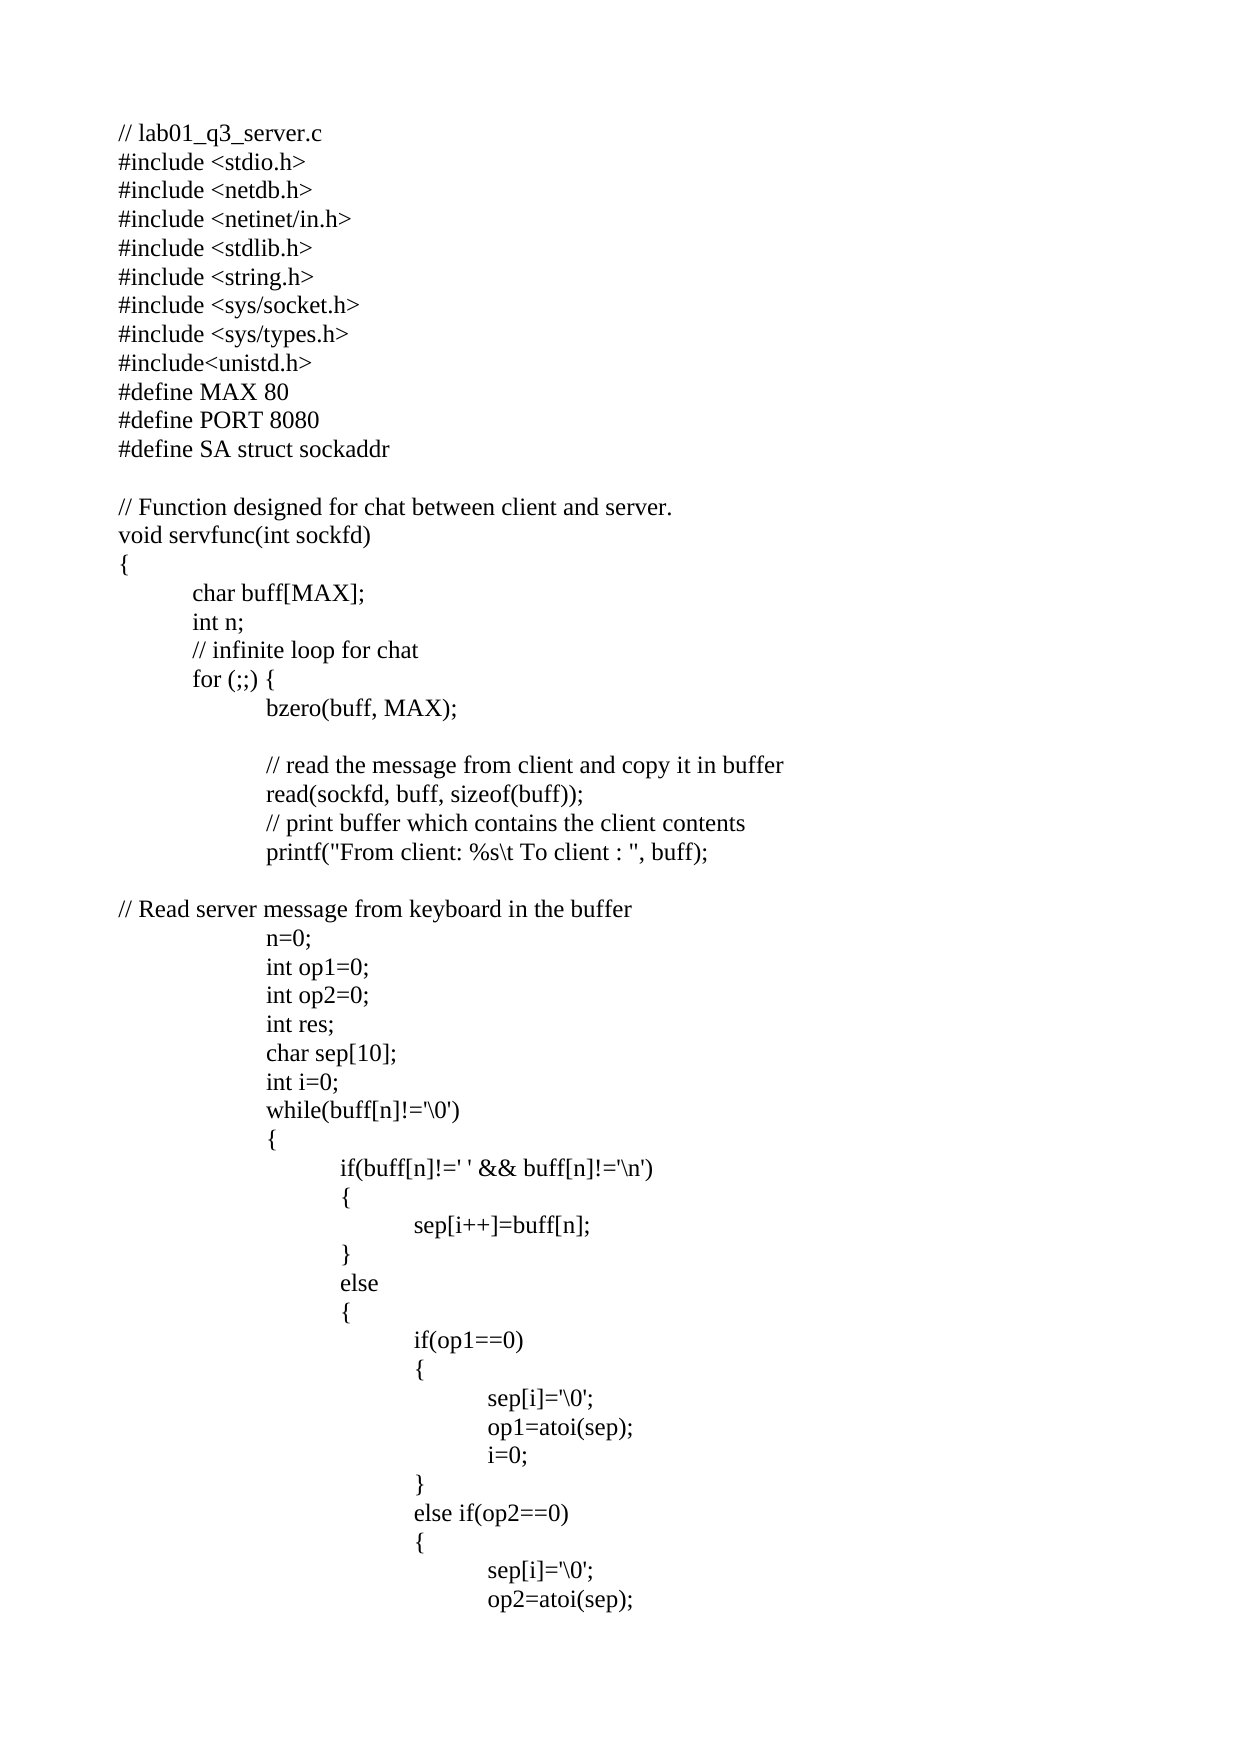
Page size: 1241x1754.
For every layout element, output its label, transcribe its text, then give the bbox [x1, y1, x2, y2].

text // lab01_q3_server.c [118, 118, 1122, 147]
text } [118, 1239, 1122, 1268]
text #define SA struct sockaddr [118, 434, 1122, 463]
text for (;;) { [118, 664, 1122, 693]
text i=0; [118, 1441, 1122, 1469]
text printf("From client: %s\t To client : ", buff); [118, 837, 1122, 866]
text #include <sys/types.h> [118, 319, 1122, 348]
text // Function designed for chat between client and server. [118, 492, 1122, 521]
text char buff[MAX]; [118, 578, 1122, 607]
text char sep[10]; [118, 1038, 1122, 1067]
text #include <sys/socket.h> [118, 291, 1122, 319]
text n=0; [118, 923, 1122, 952]
text if(op1==0) [118, 1326, 1122, 1354]
text else [118, 1268, 1122, 1297]
text void servfunc(int sockfd) [118, 521, 1122, 549]
text { [118, 1124, 1122, 1153]
text // read the message from client and copy it in buffer [118, 751, 1122, 779]
text { [118, 1527, 1122, 1556]
text { [118, 1182, 1122, 1211]
text { [118, 1297, 1122, 1326]
text #define PORT 8080 [118, 406, 1122, 434]
text // infinite loop for chat [118, 636, 1122, 664]
text int i=0; [118, 1067, 1122, 1096]
text else if(op2==0) [118, 1498, 1122, 1527]
text #include <stdlib.h> [118, 233, 1122, 262]
text #define MAX 80 [118, 377, 1122, 406]
text int op2=0; [118, 981, 1122, 1009]
text #include <string.h> [118, 262, 1122, 291]
text #include <netinet/in.h> [118, 204, 1122, 233]
text #include <netdb.h> [118, 176, 1122, 204]
text op2=atoi(sep); [118, 1584, 1122, 1613]
text bzero(buff, MAX); [118, 693, 1122, 722]
text #include <stdio.h> [118, 147, 1122, 176]
text { [118, 549, 1122, 578]
text } [118, 1469, 1122, 1498]
text // print buffer which contains the client contents [118, 808, 1122, 837]
text while(buff[n]!='\0') [118, 1096, 1122, 1124]
text sep[i]='\0'; [118, 1383, 1122, 1412]
text sep[i++]=buff[n]; [118, 1211, 1122, 1239]
text int op1=0; [118, 952, 1122, 981]
text if(buff[n]!=' ' && buff[n]!='\n') [118, 1153, 1122, 1182]
text op1=atoi(sep); [118, 1412, 1122, 1441]
text // Read server message from keyboard in the buffer [118, 894, 1122, 923]
text int n; [118, 607, 1122, 636]
text read(sockfd, buff, sizeof(buff)); [118, 779, 1122, 808]
text #include<unistd.h> [118, 348, 1122, 377]
text sep[i]='\0'; [118, 1556, 1122, 1584]
text int res; [118, 1009, 1122, 1038]
text { [118, 1354, 1122, 1383]
